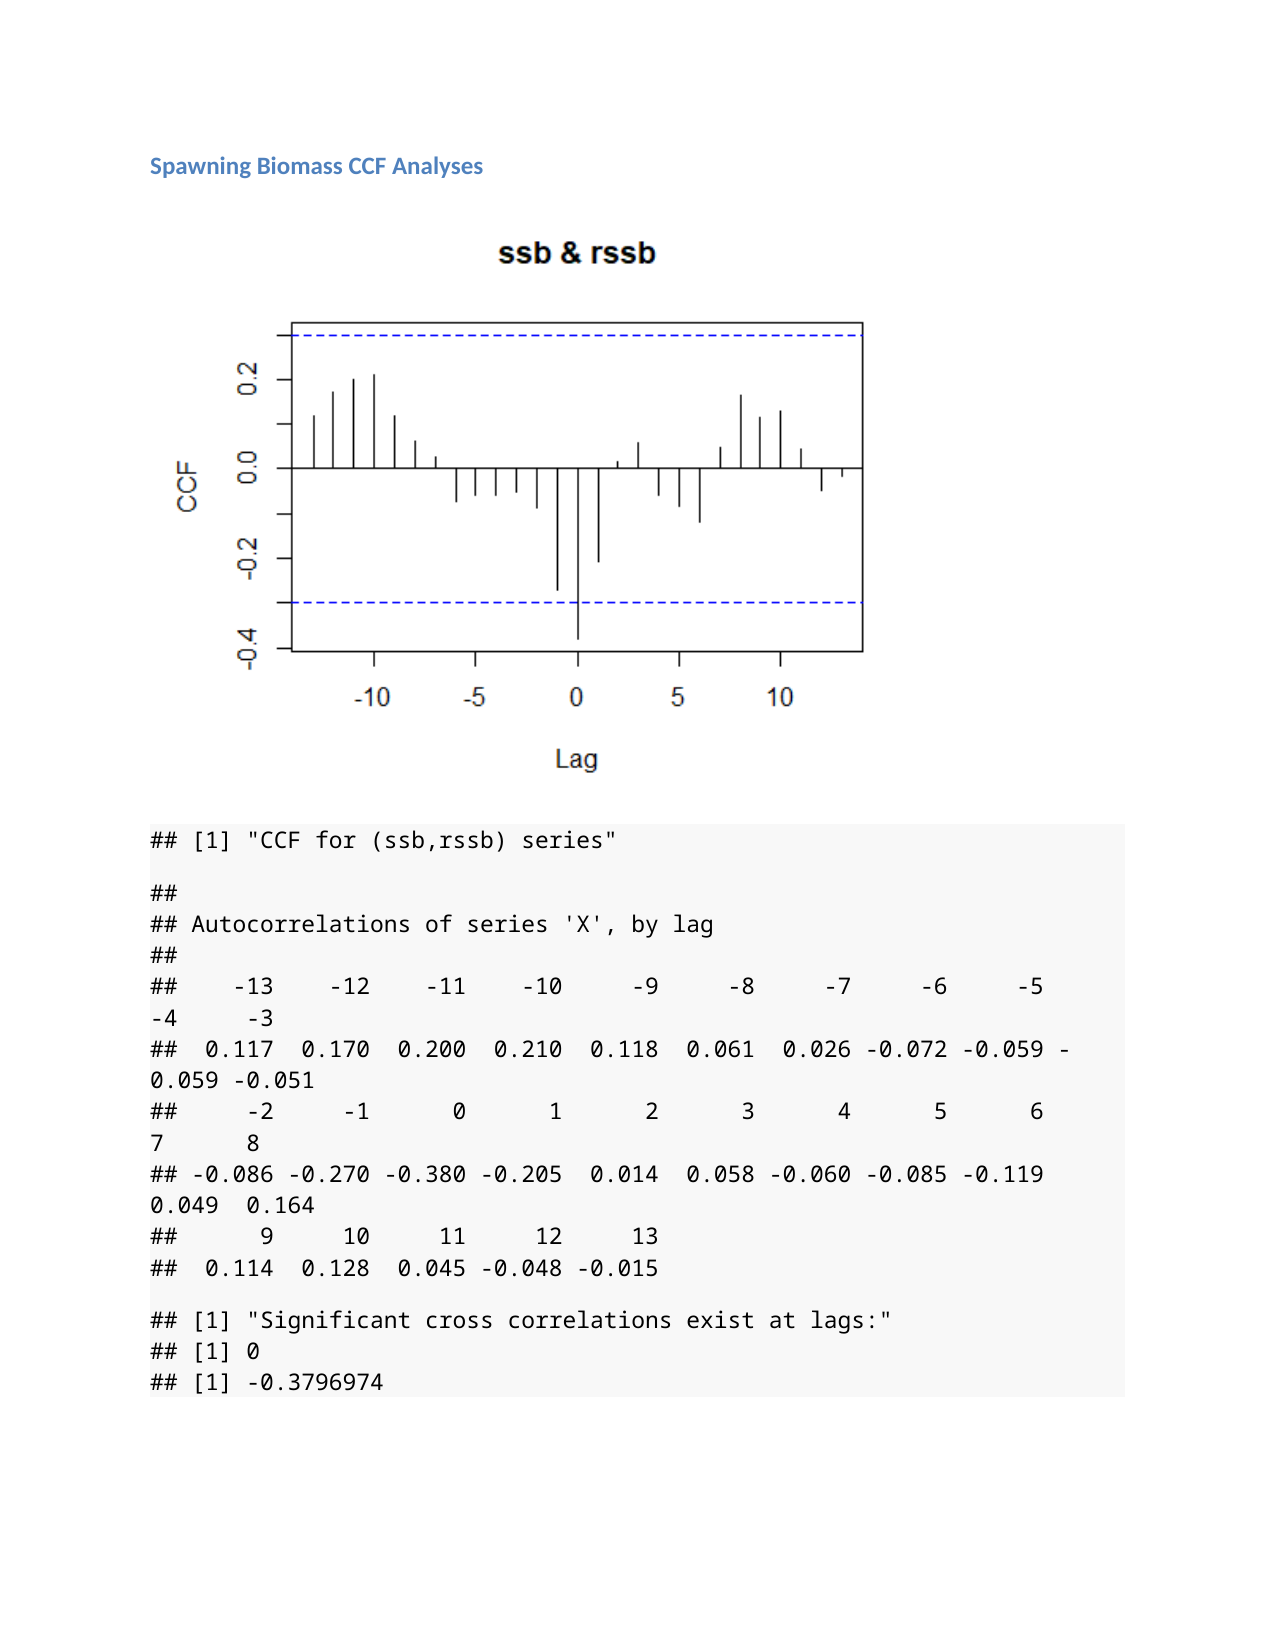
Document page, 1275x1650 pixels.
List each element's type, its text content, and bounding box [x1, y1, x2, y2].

picture [168, 199, 927, 806]
text ## [1] "CCF for (ssb,rssb) series" [150, 824, 1125, 856]
text ## ## Autocorrelations of series 'X', by lag ## ## -13 -12 -11 -10 -9 -8 -7 -6 -5 -4 -3 ## 0.117 0.170 0.200 0.210 0.118 0.061 0.026 -0.072 -0.059 -0.059 -0.051 ## -2 -1 0 1 2 3 4 5 6 7 8 ## -0.086 -0.270 -0.380 -0.205 0.014 0.058 -0.060 -0.085 -0.119 0.049 0.164 ## 9 10 11 12 13 ## 0.114 0.128 0.045 -0.048 -0.015 [150, 876, 1125, 1283]
text ## [1] "Significant cross correlations exist at lags:" ## [1] 0 ## [1] -0.3796974 [150, 1303, 1125, 1397]
subtitle Spawning Biomass CCF Analyses [150, 150, 1125, 181]
